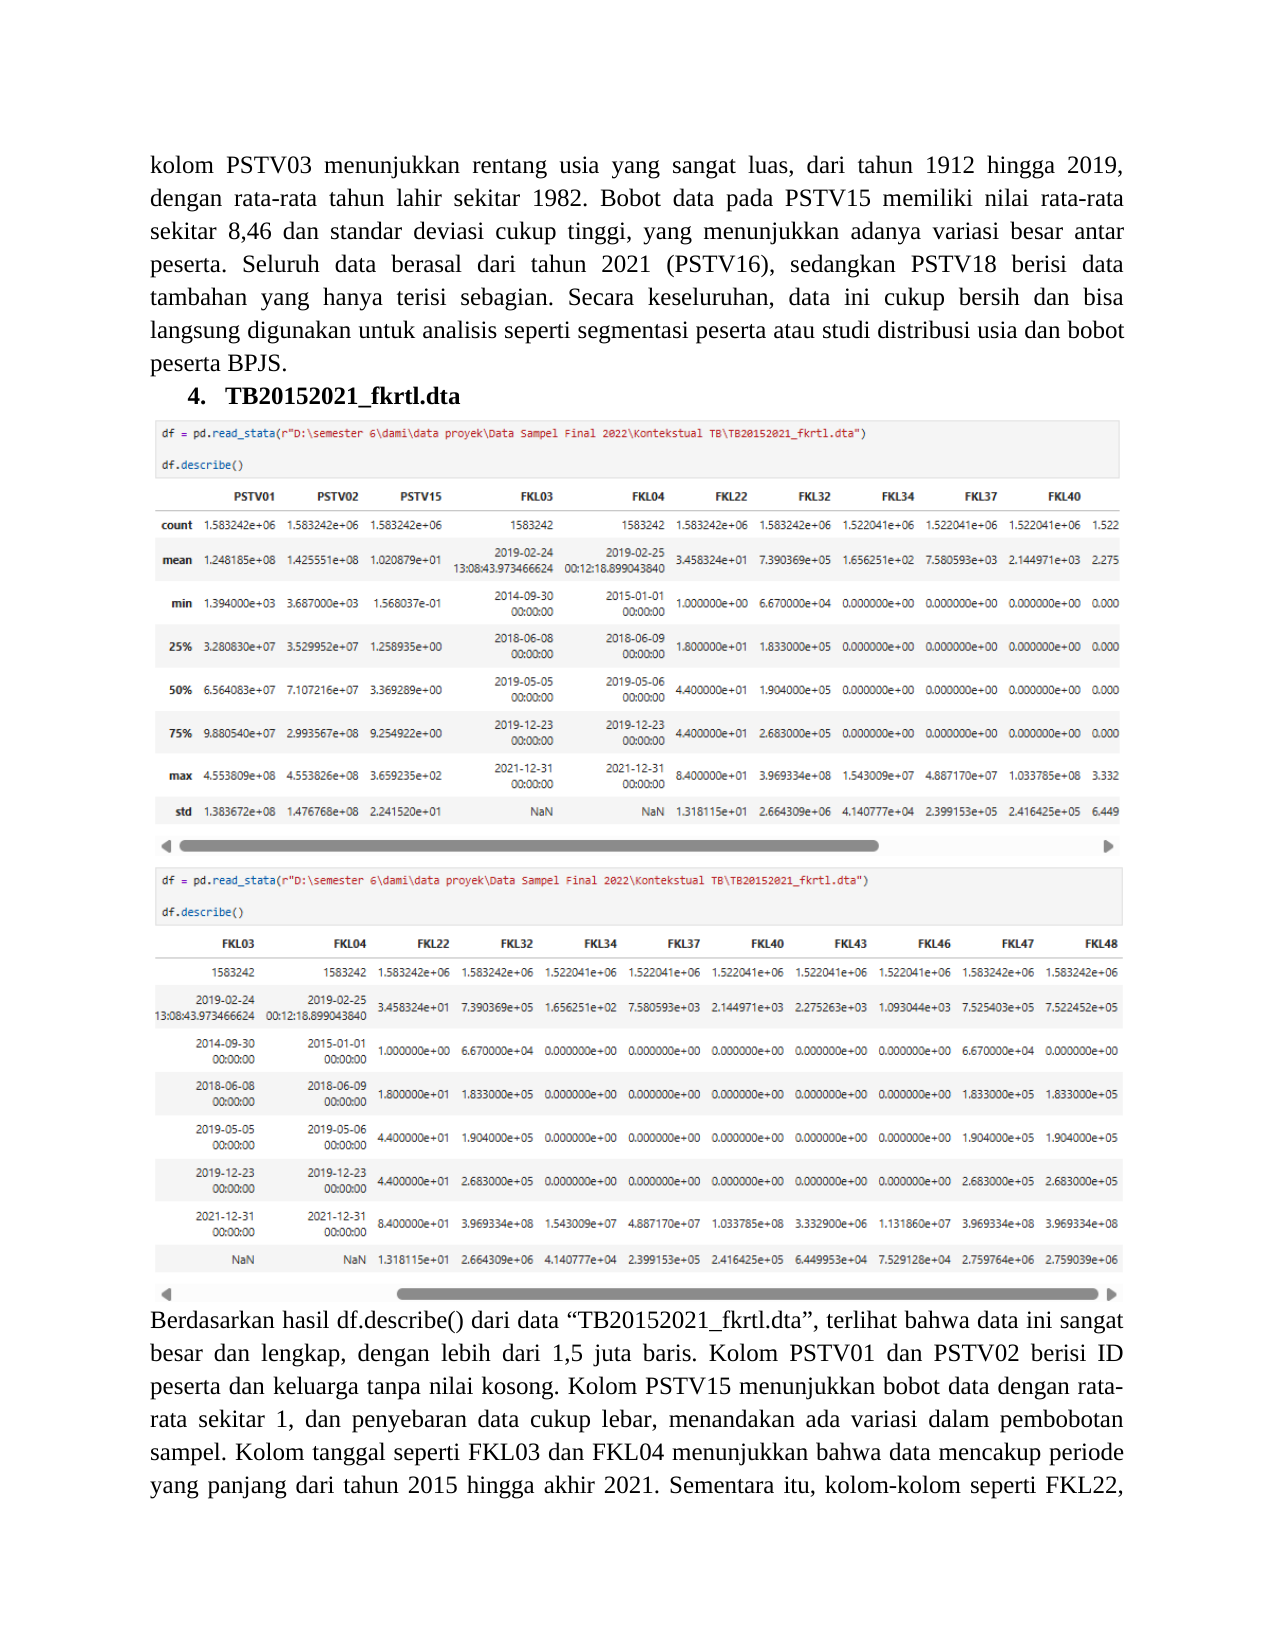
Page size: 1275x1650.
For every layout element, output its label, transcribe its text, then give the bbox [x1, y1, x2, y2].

picture [150, 861, 1125, 1302]
picture [150, 414, 1125, 858]
list TB20152021_fkrtl.dta [187, 381, 1125, 410]
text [150, 150, 1125, 377]
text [150, 1305, 1125, 1499]
